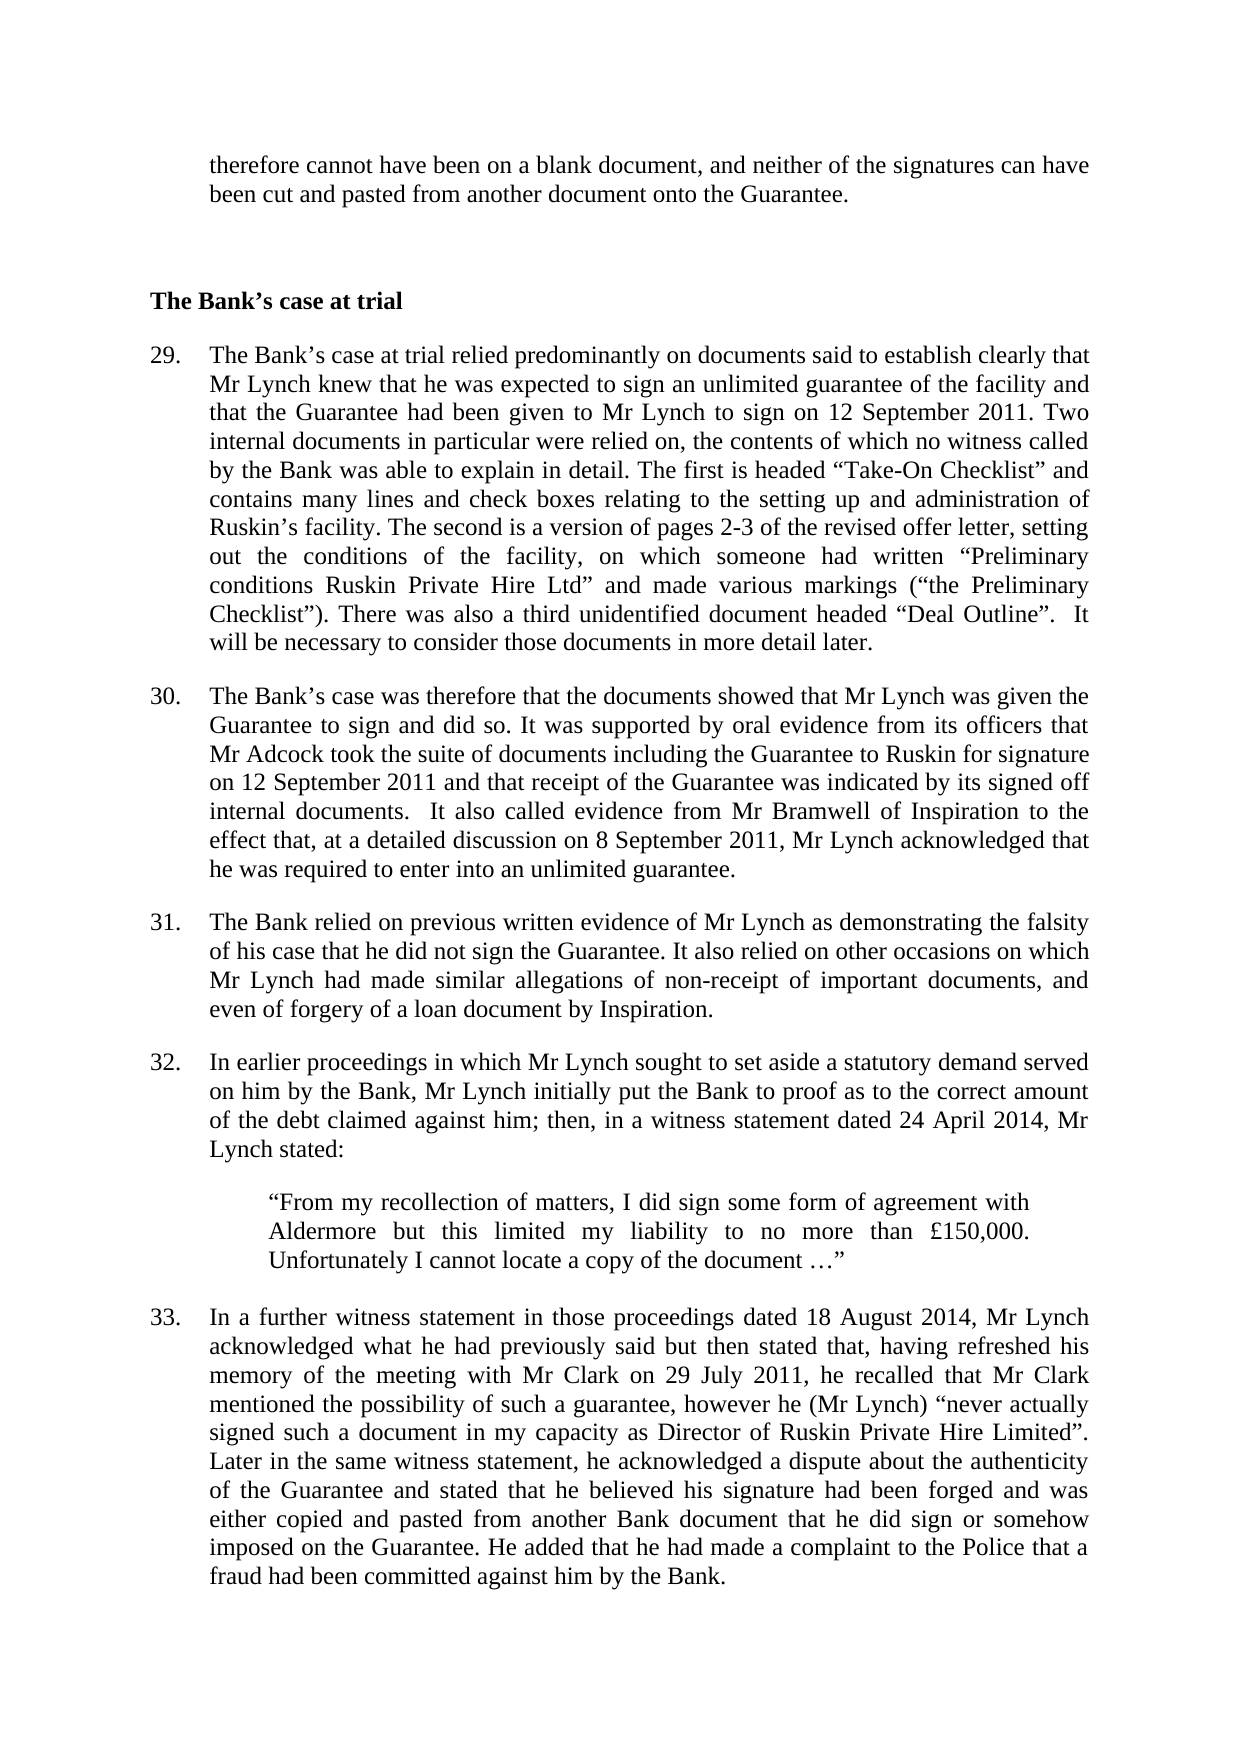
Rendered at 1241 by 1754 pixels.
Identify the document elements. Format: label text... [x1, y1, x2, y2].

text “From my recollection of matters, I did sign some form of agreement with Aldermore but this limited my liability to no more than £150,000. Unfortunately I cannot locate a copy of the document …” [268, 1187, 1031, 1274]
list The Bank relied on previous written evidence of Mr Lynch as demonstrating the falsity of his case that he did not sign the Guarantee. It also relied on other occasions on which Mr Lynch had made similar allegations of non-receipt of important documents, and even of forgery of a loan document by Inspiration. [150, 907, 1090, 1022]
list The Bank’s case at trial relied predominantly on documents said to establish clearly that Mr Lynch knew that he was expected to sign an unlimited guarantee of the facility and that the Guarantee had been given to Mr Lynch to sign on 12 September 2011. Two internal documents in particular were relied on, the contents of which no witness called by the Bank was able to explain in detail. The first is headed “Take-On Checklist” and contains many lines and check boxes relating to the setting up and administration of Ruskin’s facility. The second is a version of pages 2-3 of the revised offer letter, setting out the conditions of the facility, on which someone had written “Preliminary conditions Ruskin Private Hire Ltd” and made various markings (“the Preliminary Checklist”). There was also a third unidentified document headed “Deal Outline”. It will be necessary to consider those documents in more detail later. [150, 340, 1090, 656]
list The Bank’s case was therefore that the documents showed that Mr Lynch was given the Guarantee to sign and did so. It was supported by oral evidence from its officers that Mr Adcock took the suite of documents including the Guarantee to Ruskin for signature on 12 September 2011 and that receipt of the Guarantee was indicated by its signed off internal documents. It also called evidence from Mr Bramwell of Inspiration to the effect that, at a detailed discussion on 8 September 2011, Mr Lynch acknowledged that he was required to enter into an unlimited guarantee. [150, 681, 1090, 882]
text The Bank’s case at trial [150, 286, 1090, 315]
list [150, 150, 1090, 207]
list In a further witness statement in those proceedings dated 18 August 2014, Mr Lynch acknowledged what he had previously said but then stated that, having refreshed his memory of the meeting with Mr Clark on 29 July 2011, he recalled that Mr Clark mentioned the possibility of such a guarantee, however he (Mr Lynch) “never actually signed such a document in my capacity as Director of Ruskin Private Hire Limited”. Later in the same witness statement, he acknowledged a dispute about the authenticity of the Guarantee and stated that he believed his signature had been forged and was either copied and pasted from another Bank document that he did sign or somehow imposed on the Guarantee. He added that he had made a complaint to the Police that a fraud had been committed against him by the Bank. [150, 1302, 1090, 1590]
list In earlier proceedings in which Mr Lynch sought to set aside a statutory demand served on him by the Bank, Mr Lynch initially put the Bank to proof as to the correct amount of the debt claimed against him; then, in a witness statement dated 24 April 2014, Mr Lynch stated: [150, 1047, 1090, 1162]
